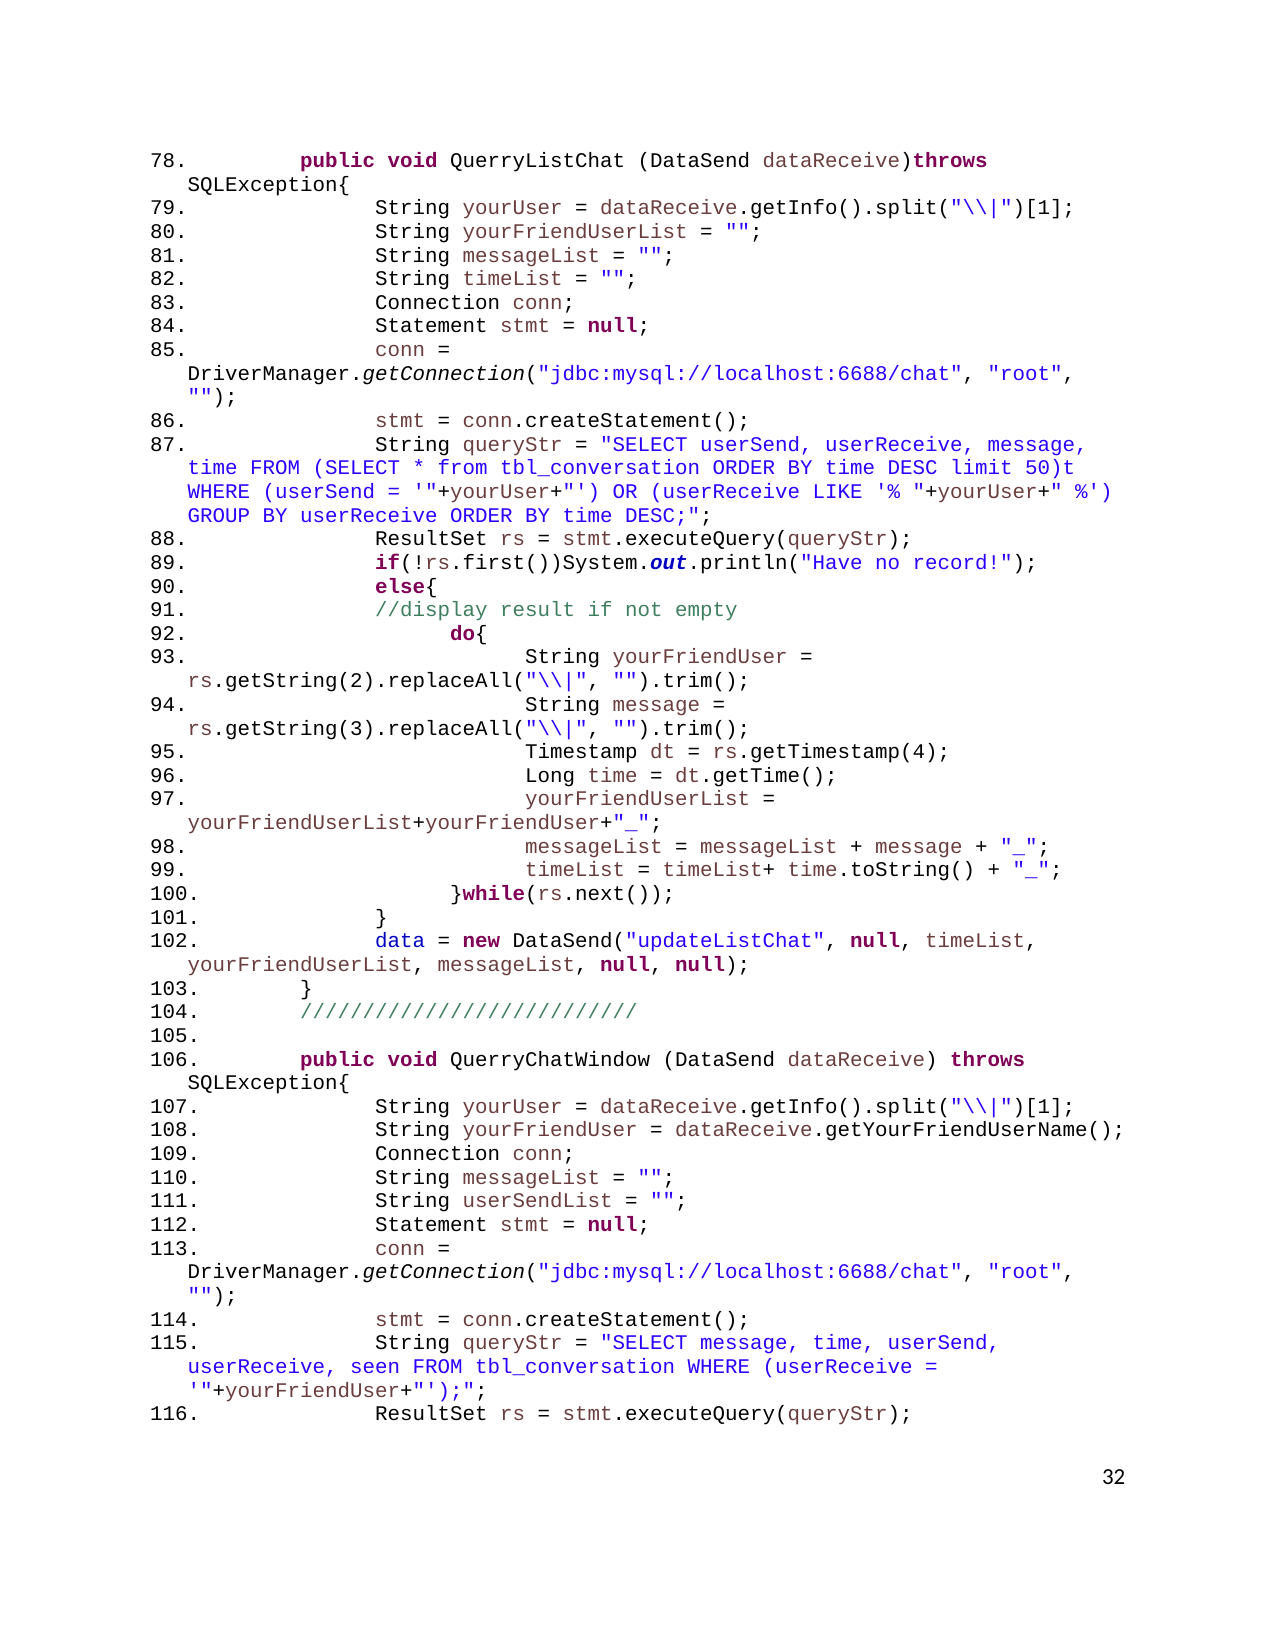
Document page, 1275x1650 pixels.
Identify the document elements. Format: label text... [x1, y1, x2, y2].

list }while(rs.next()); [150, 883, 1125, 907]
list String timeList = ""; [150, 268, 1125, 292]
list ResultSet rs = stmt.executeQuery(queryStr); [150, 1403, 1125, 1427]
list } [150, 907, 1125, 930]
list String yourFriendUser = rs.getString(2).replaceAll("\\|", "").trim(); [150, 647, 1125, 694]
list String userSendList = ""; [150, 1190, 1125, 1214]
list data = new DataSend("updateListChat", null, timeList, yourFriendUserList, messageList, null, null); [150, 930, 1125, 978]
list String messageList = ""; [150, 1167, 1125, 1190]
list conn = DriverManager.getConnection("jdbc:mysql://localhost:6688/chat", "root", ""); [150, 1238, 1125, 1309]
list stmt = conn.createStatement(); [150, 410, 1125, 434]
list Connection conn; [150, 292, 1125, 316]
list } [150, 978, 1125, 1001]
list //display result if not empty [150, 599, 1125, 623]
list ResultSet rs = stmt.executeQuery(queryStr); [150, 528, 1125, 552]
list Long time = dt.getTime(); [150, 765, 1125, 788]
list else{ [150, 576, 1125, 599]
list String yourUser = dataReceive.getInfo().split("\\|")[1]; [150, 1096, 1125, 1119]
list String yourFriendUser = dataReceive.getYourFriendUserName(); [150, 1119, 1125, 1143]
list String messageList = ""; [150, 244, 1125, 268]
list String queryStr = "SELECT message, time, userSend, userReceive, seen FROM tbl_conversation WHERE (userReceive = '"+yourFriendUser+"');"; [150, 1332, 1125, 1403]
list yourFriendUserList = yourFriendUserList+yourFriendUser+"_"; [150, 788, 1125, 836]
list String yourFriendUserList = ""; [150, 221, 1125, 244]
list public void QuerryListChat (DataSend dataReceive)throws SQLException{ [150, 150, 1125, 197]
list if(!rs.first())System.out.println("Have no record!"); [150, 552, 1125, 576]
list timeList = timeList+ time.toString() + "_"; [150, 859, 1125, 883]
list String queryStr = "SELECT userSend, userReceive, message, time FROM (SELECT * from tbl_conversation ORDER BY time DESC limit 50)t WHERE (userSend = '"+yourUser+"') OR (userReceive LIKE '% "+yourUser+" %') GROUP BY userReceive ORDER BY time DESC;"; [150, 434, 1125, 528]
list /////////////////////////// [150, 1001, 1125, 1025]
list Statement stmt = null; [150, 316, 1125, 339]
list Timestamp dt = rs.getTimestamp(4); [150, 741, 1125, 765]
list public void QuerryChatWindow (DataSend dataReceive) throws SQLException{ [150, 1048, 1125, 1096]
list do{ [150, 623, 1125, 647]
list Connection conn; [150, 1143, 1125, 1167]
list Statement stmt = null; [150, 1214, 1125, 1238]
list String yourUser = dataReceive.getInfo().split("\\|")[1]; [150, 197, 1125, 221]
list String message = rs.getString(3).replaceAll("\\|", "").trim(); [150, 694, 1125, 741]
list stmt = conn.createStatement(); [150, 1309, 1125, 1332]
list messageList = messageList + message + "_"; [150, 836, 1125, 859]
list conn = DriverManager.getConnection("jdbc:mysql://localhost:6688/chat", "root", ""); [150, 339, 1125, 410]
